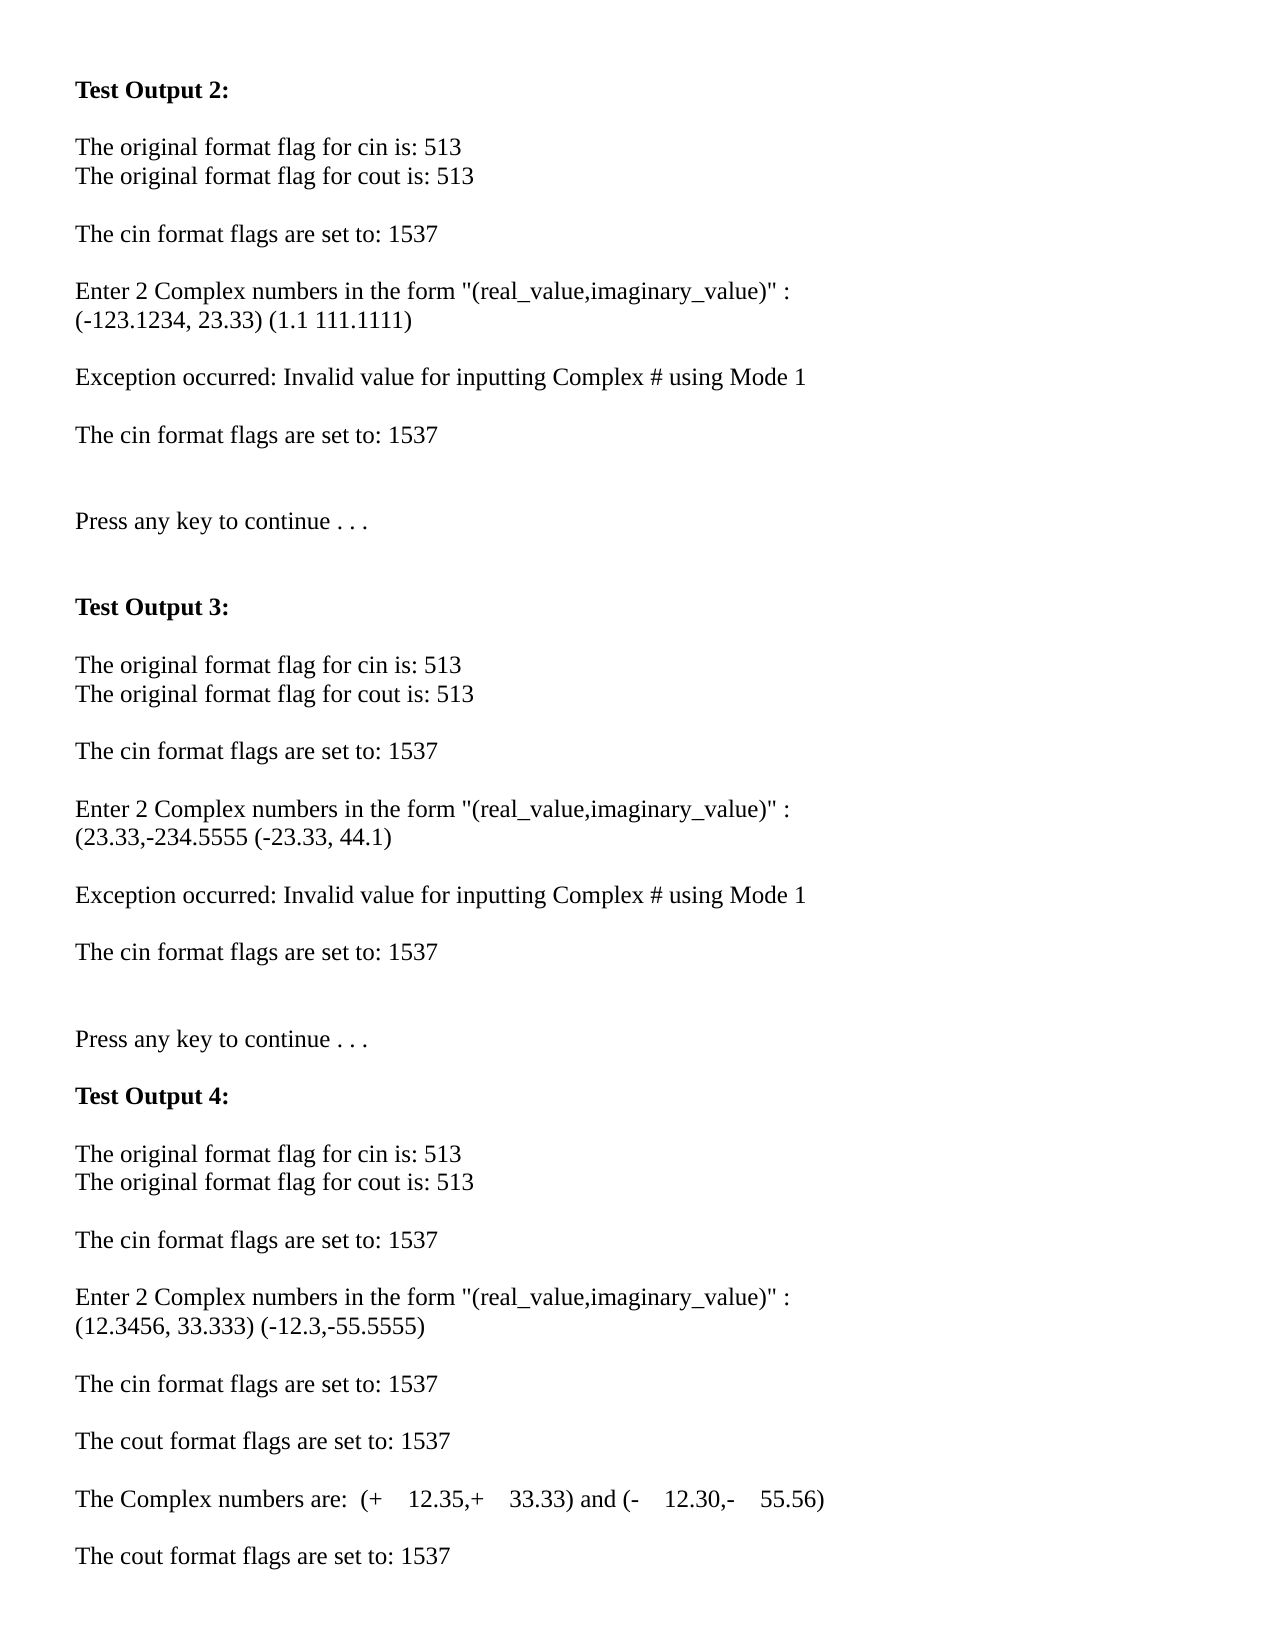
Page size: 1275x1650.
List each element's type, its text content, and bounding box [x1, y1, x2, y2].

text The original format flag for cin is: 513 [75, 132, 1200, 161]
text The original format flag for cout is: 513 [75, 161, 1200, 190]
text The cin format flags are set to: 1537 [75, 420, 1200, 449]
text Press any key to continue . . . [75, 1024, 1200, 1052]
text The Complex numbers are: (+ 12.35,+ 33.33) and (- 12.30,- 55.56) [75, 1484, 1200, 1512]
text The original format flag for cin is: 513 [75, 1139, 1200, 1167]
text The cin format flags are set to: 1537 [75, 736, 1200, 765]
text Exception occurred: Invalid value for inputting Complex # using Mode 1 [75, 362, 1200, 391]
text The cout format flags are set to: 1537 [75, 1541, 1200, 1570]
text The original format flag for cout is: 513 [75, 679, 1200, 707]
text Press any key to continue . . . [75, 506, 1200, 535]
text The original format flag for cout is: 513 [75, 1167, 1200, 1196]
text (-123.1234, 23.33) (1.1 111.1111) [75, 305, 1200, 334]
text The cout format flags are set to: 1537 [75, 1426, 1200, 1455]
text (12.3456, 33.333) (-12.3,-55.5555) [75, 1311, 1200, 1340]
text Test Output 4: [75, 1081, 1200, 1110]
text Test Output 3: [75, 592, 1200, 621]
text The original format flag for cin is: 513 [75, 650, 1200, 679]
text Enter 2 Complex numbers in the form "(real_value,imaginary_value)" : [75, 1282, 1200, 1311]
text The cin format flags are set to: 1537 [75, 219, 1200, 247]
text Enter 2 Complex numbers in the form "(real_value,imaginary_value)" : [75, 276, 1200, 305]
text Enter 2 Complex numbers in the form "(real_value,imaginary_value)" : [75, 794, 1200, 822]
text Test Output 2: [75, 75, 1200, 104]
text The cin format flags are set to: 1537 [75, 1225, 1200, 1254]
text (23.33,-234.5555 (-23.33, 44.1) [75, 822, 1200, 851]
text The cin format flags are set to: 1537 [75, 937, 1200, 966]
text The cin format flags are set to: 1537 [75, 1369, 1200, 1397]
text Exception occurred: Invalid value for inputting Complex # using Mode 1 [75, 880, 1200, 909]
